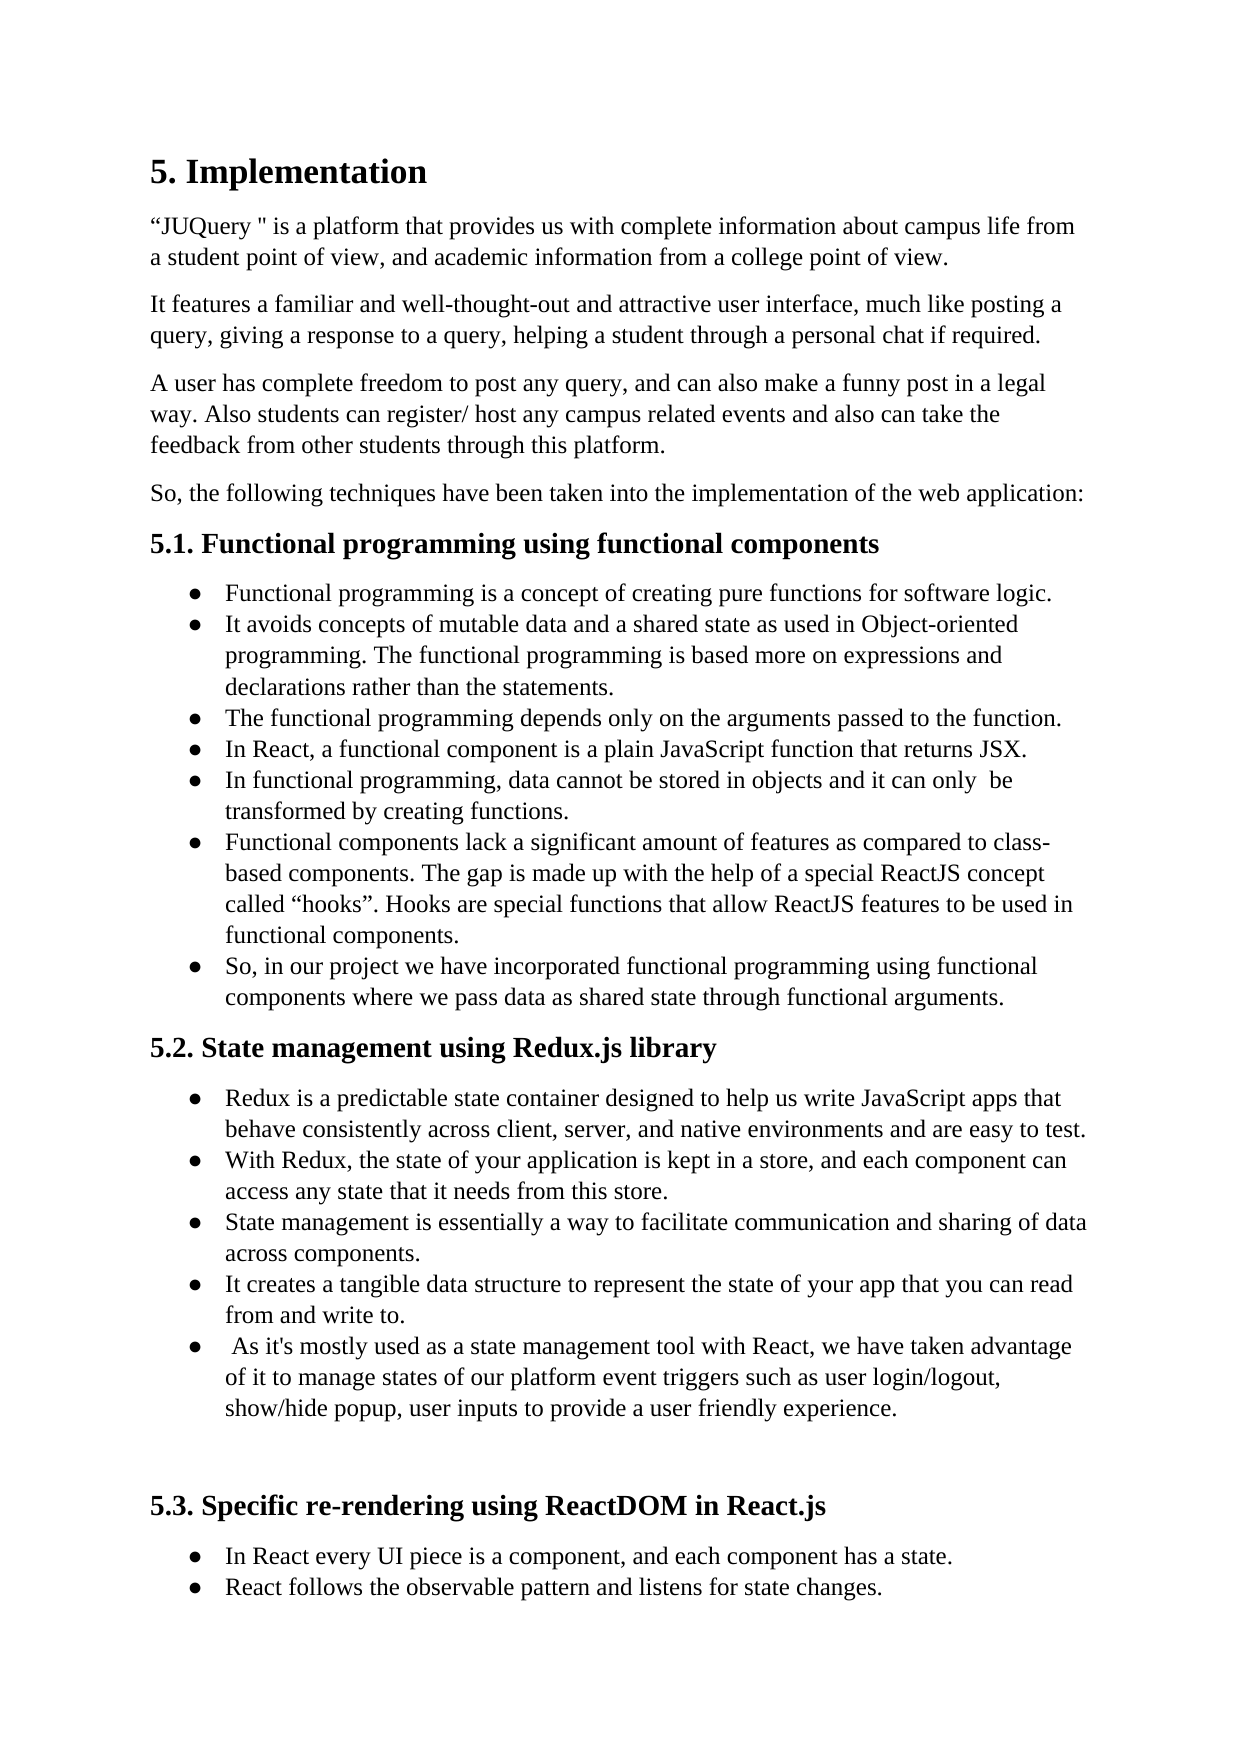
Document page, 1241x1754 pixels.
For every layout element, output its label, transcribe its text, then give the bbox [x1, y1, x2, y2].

list It avoids concepts of mutable data and a shared state as used in Object-oriented programming. The functional programming is based more on expressions and declarations rather than the statements. [187, 609, 1090, 700]
text 5.1. Functional programming using functional components [150, 526, 1090, 559]
list As it's mostly used as a state management tool with React, we have taken advantage of it to manage states of our platform event triggers such as user login/logout, show/hide popup, user inputs to provide a user friendly experience. [187, 1331, 1090, 1422]
list So, in our project we have incorporated functional programming using functional components where we pass data as shared state through functional arguments. [187, 951, 1090, 1011]
list It creates a tangible data structure to represent the state of your app that you can read from and write to. [187, 1269, 1090, 1329]
list In functional programming, data cannot be stored in objects and it can only be transformed by creating functions. [187, 765, 1090, 824]
list In React every UI piece is a component, and each component has a state. [187, 1541, 1090, 1570]
list Redux is a predictable state container designed to help us write JavaScript apps that behave consistently across client, server, and native environments and are easy to test. [187, 1083, 1090, 1142]
text 5.2. State management using Redux.js library [150, 1030, 1090, 1063]
text 5.3. Specific re-rendering using ReactDOM in React.js [150, 1488, 1090, 1522]
text 5. Implementation [150, 150, 1090, 191]
list State management is essentially a way to facilitate communication and sharing of data across components. [187, 1207, 1090, 1267]
list The functional programming depends only on the arguments passed to the function. [187, 703, 1090, 731]
text A user has complete freedom to post any query, and can also make a funny post in a legal way. Also students can register/ host any campus related events and also can take the feedback from other students through this platform. [150, 368, 1090, 459]
list Functional components lack a significant amount of features as compared to class-based components. The gap is made up with the help of a special ReactJS concept called “hooks”. Hooks are special functions that allow ReactJS features to be used in functional components. [187, 827, 1090, 949]
text It features a familiar and well-thought-out and attractive user interface, much like posting a query, giving a response to a query, helping a student through a personal chat if required. [150, 289, 1090, 349]
text So, the following techniques have been taken into the implementation of the web application: [150, 478, 1090, 507]
list With Redux, the state of your application is kept in a store, and each component can access any state that it needs from this store. [187, 1145, 1090, 1204]
list React follows the observable pattern and listens for state changes. [187, 1572, 1090, 1601]
list In React, a functional component is a plain JavaScript function that returns JSX. [187, 734, 1090, 762]
list Functional programming is a concept of creating pure functions for software logic. [187, 578, 1090, 607]
text “JUQuery '' is a platform that provides us with complete information about campus life from a student point of view, and academic information from a college point of view. [150, 211, 1090, 271]
